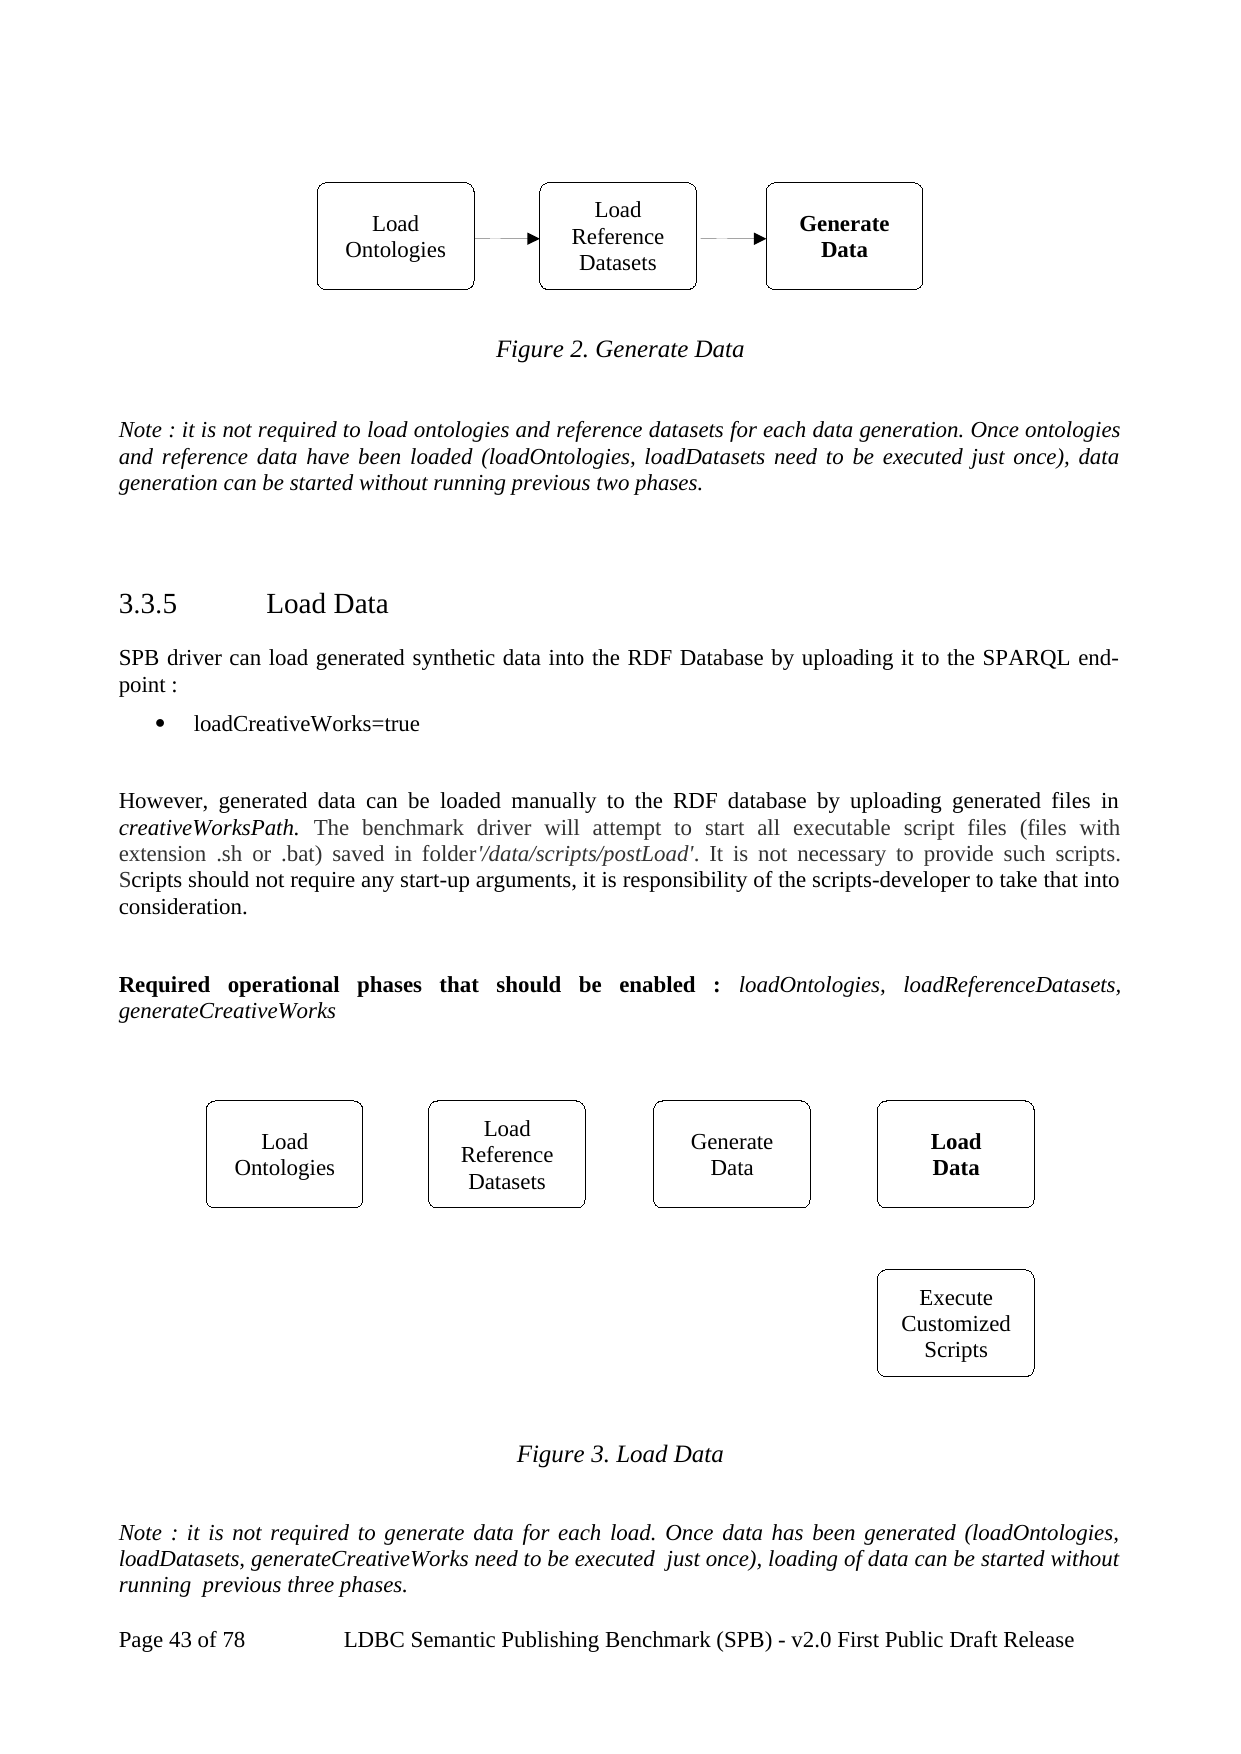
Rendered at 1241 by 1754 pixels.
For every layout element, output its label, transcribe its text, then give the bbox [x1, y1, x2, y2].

text SPB driver can load generated synthetic data into the RDF Database by uploading it to the SPARQL end-point : [118, 644, 1122, 697]
text Note : it is not required to generate data for each load. Once data has been generated (loadOntologies, loadDatasets, generateCreativeWorks need to be executed just once), loading of data can be started without running previous three phases. [118, 1519, 1122, 1598]
text However, generated data can be loaded manually to the RDF database by uploading generated files in creativeWorksPath. The benchmark driver will attempt to start all executable script files (files with extension .sh or .bat) saved in folder'/data/scripts/postLoad'. It is not necessary to provide such scripts. Scripts should not require any start-up arguments, it is responsibility of the scripts-developer to take that into consideration. [118, 787, 1122, 919]
text Required operational phases that should be enabled : loadOntologies, loadReferenceDatasets, generateCreativeWorks [118, 971, 1122, 1023]
text Note : it is not required to load ontologies and reference datasets for each data generation. Once ontologies and reference data have been loaded (loadOntologies, loadDatasets need to be executed just once), data generation can be started without running previous two phases. [118, 417, 1122, 496]
list loadCreativeWorks=true [156, 710, 1122, 736]
subtitle Load Data [118, 586, 1122, 619]
